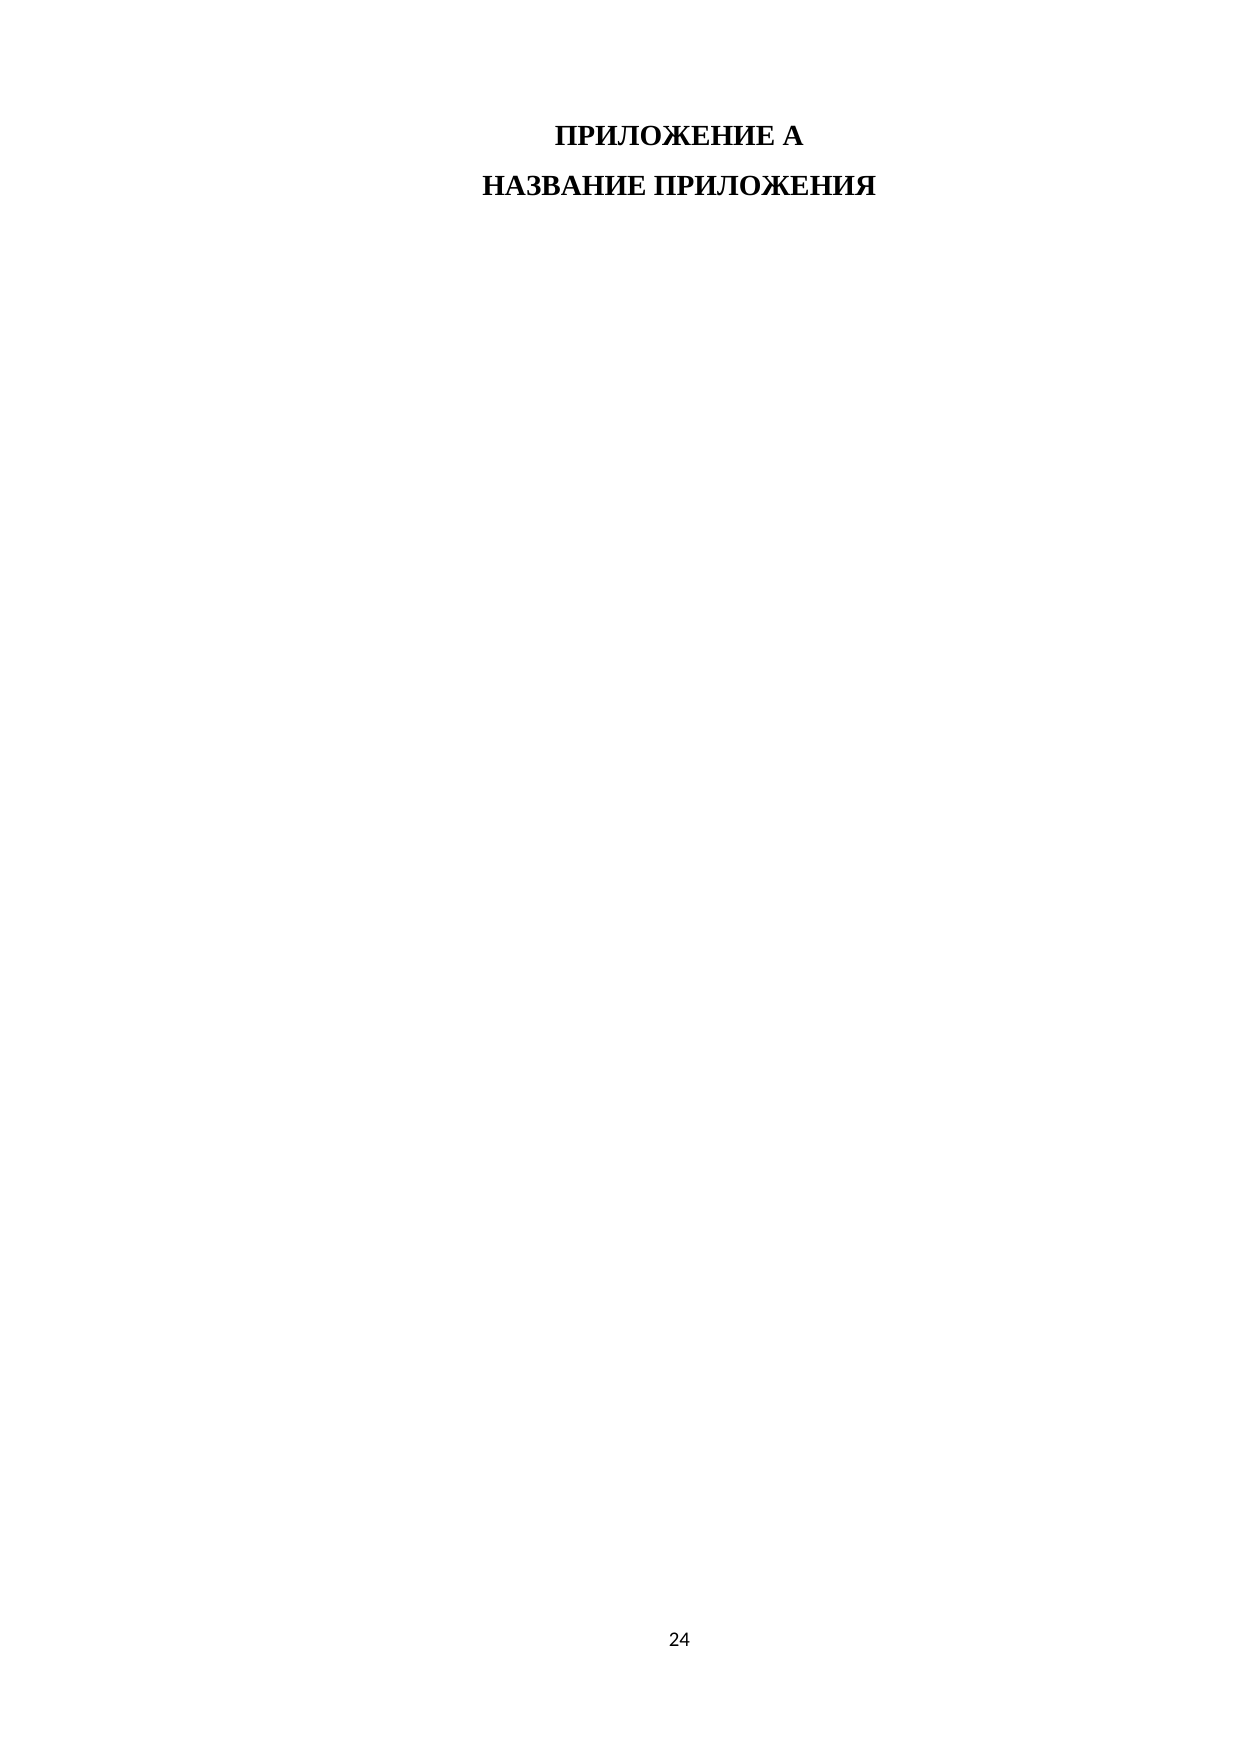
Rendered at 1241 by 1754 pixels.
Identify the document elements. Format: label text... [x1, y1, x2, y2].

text ПРИЛОЖЕНИЕ А [177, 118, 1181, 152]
text НАЗВАНИЕ ПРИЛОЖЕНИЯ [177, 168, 1181, 202]
